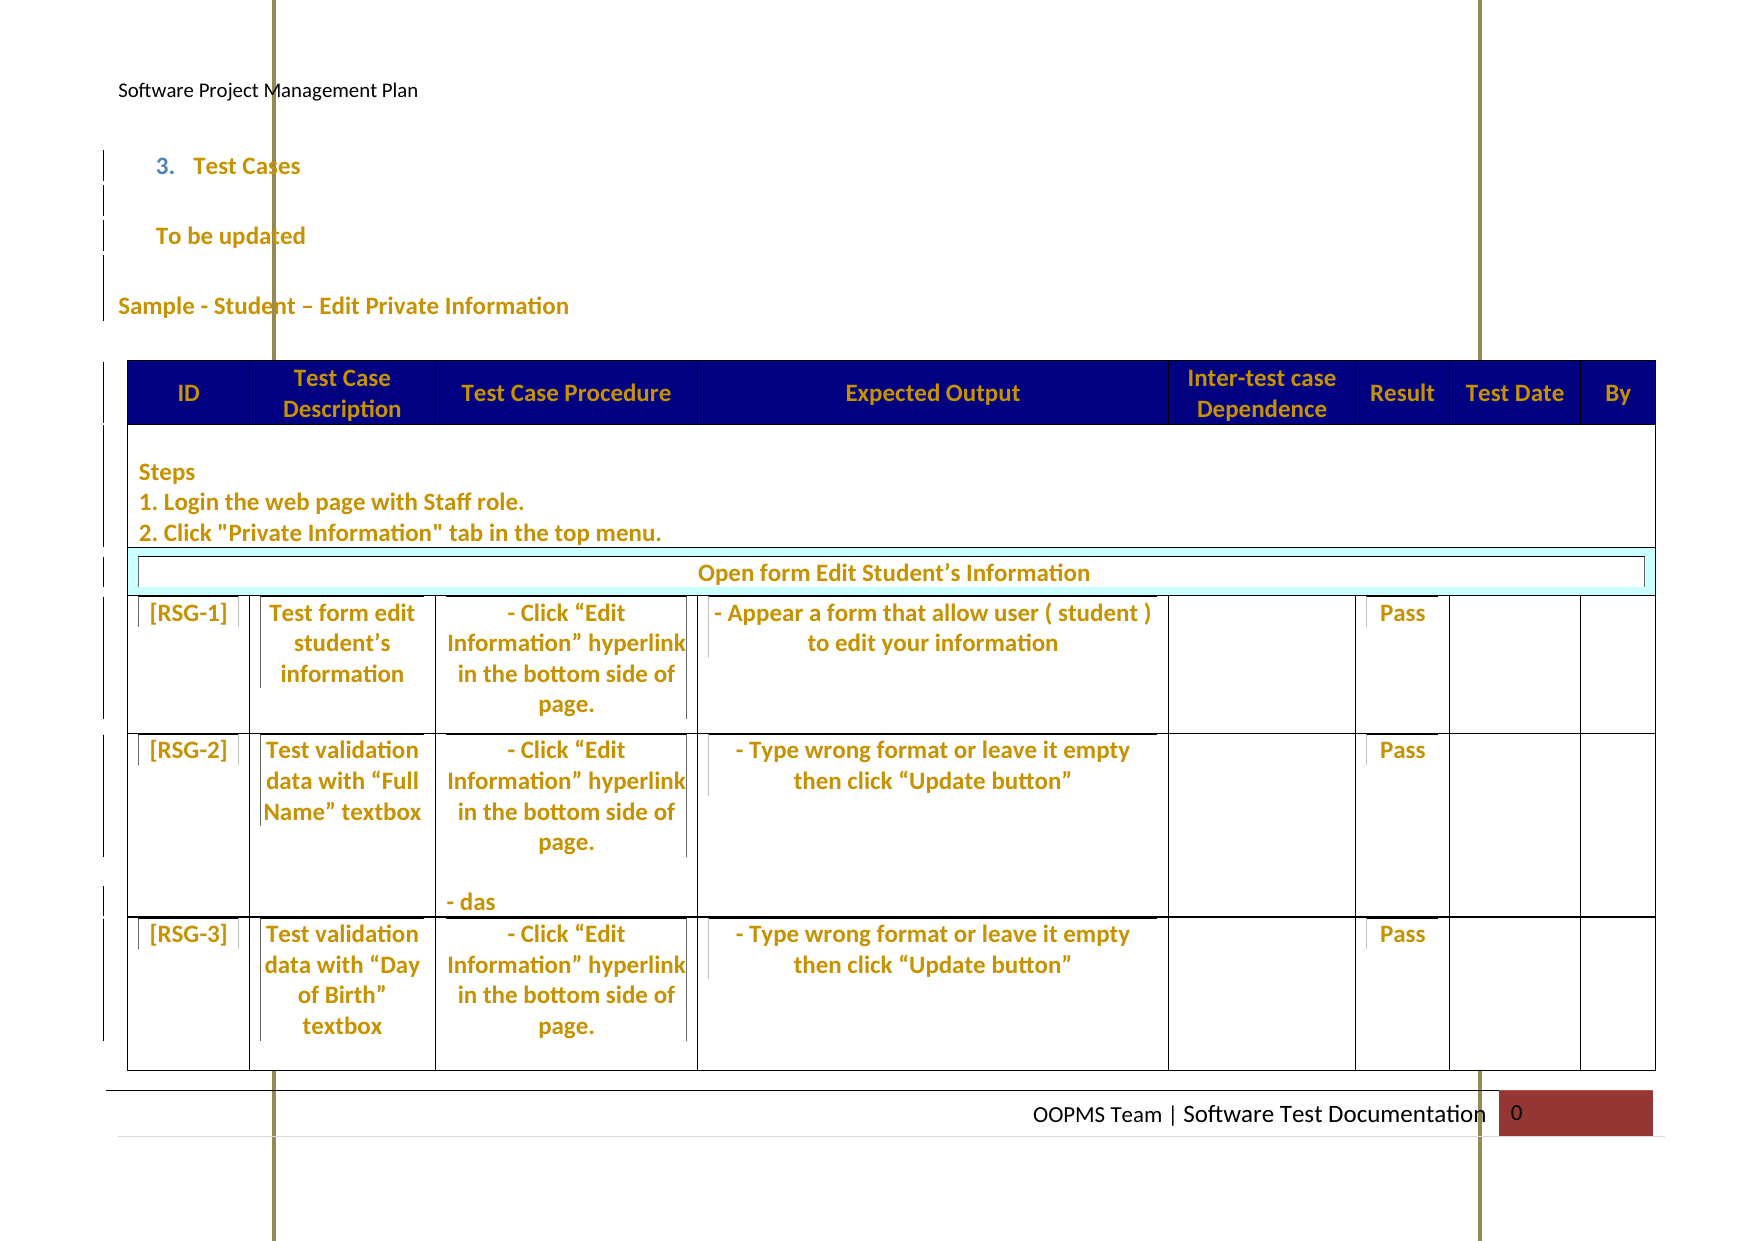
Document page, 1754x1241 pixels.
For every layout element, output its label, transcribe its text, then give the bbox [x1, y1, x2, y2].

table_header Inter-test case Dependence [1169, 361, 1355, 424]
table_cell [1581, 734, 1655, 916]
text To be updated [118, 220, 1665, 251]
table_cell [1450, 918, 1580, 1070]
table_cell Pass [1356, 596, 1449, 733]
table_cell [698, 918, 1168, 1070]
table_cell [436, 918, 697, 1070]
table_cell [1450, 734, 1580, 916]
table_cell [RSG-3] [128, 918, 249, 1070]
table_header Test Date [1450, 361, 1580, 424]
table_cell - Click “Edit Information” hyperlink in the bottom side of page. - das [436, 734, 697, 916]
table_cell - Type wrong format or leave it empty then click “Update button” [698, 734, 1168, 916]
table_header Result [1356, 361, 1449, 424]
table_header ID [128, 361, 249, 424]
subtitle Sample - Student – Edit Private Information [118, 255, 1665, 321]
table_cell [250, 918, 435, 1070]
table_cell [1581, 918, 1655, 1070]
table_cell [1169, 596, 1355, 733]
table_cell Pass [1356, 918, 1449, 1070]
subtitle Test Cases [156, 150, 1665, 181]
table_header Test Case Procedure [436, 361, 697, 424]
table_cell Steps 1. Login the web page with Staff role. 2. Click "Private Information" tab in the top menu. [128, 425, 1655, 547]
table_header Test Case Description [250, 361, 435, 424]
table_cell [1169, 734, 1355, 916]
table_cell - Click “Edit Information” hyperlink in the bottom side of page. [436, 596, 697, 733]
table_cell Open form Edit Student’s Information [128, 548, 1655, 595]
table_cell [RSG-2] [128, 734, 249, 916]
table_header By [1581, 361, 1655, 424]
table_cell [RSG-1] [128, 596, 249, 733]
table_cell [1169, 918, 1355, 1070]
table_cell Pass [1356, 734, 1449, 916]
table_cell [1450, 596, 1580, 733]
table_cell - Appear a form that allow user ( student ) to edit your information [698, 596, 1168, 733]
table_cell Test validation data with “Full Name” textbox [250, 734, 435, 916]
table_cell [1581, 596, 1655, 733]
table_cell Test form edit student’s information [250, 596, 435, 733]
table_header Expected Output [698, 361, 1168, 424]
